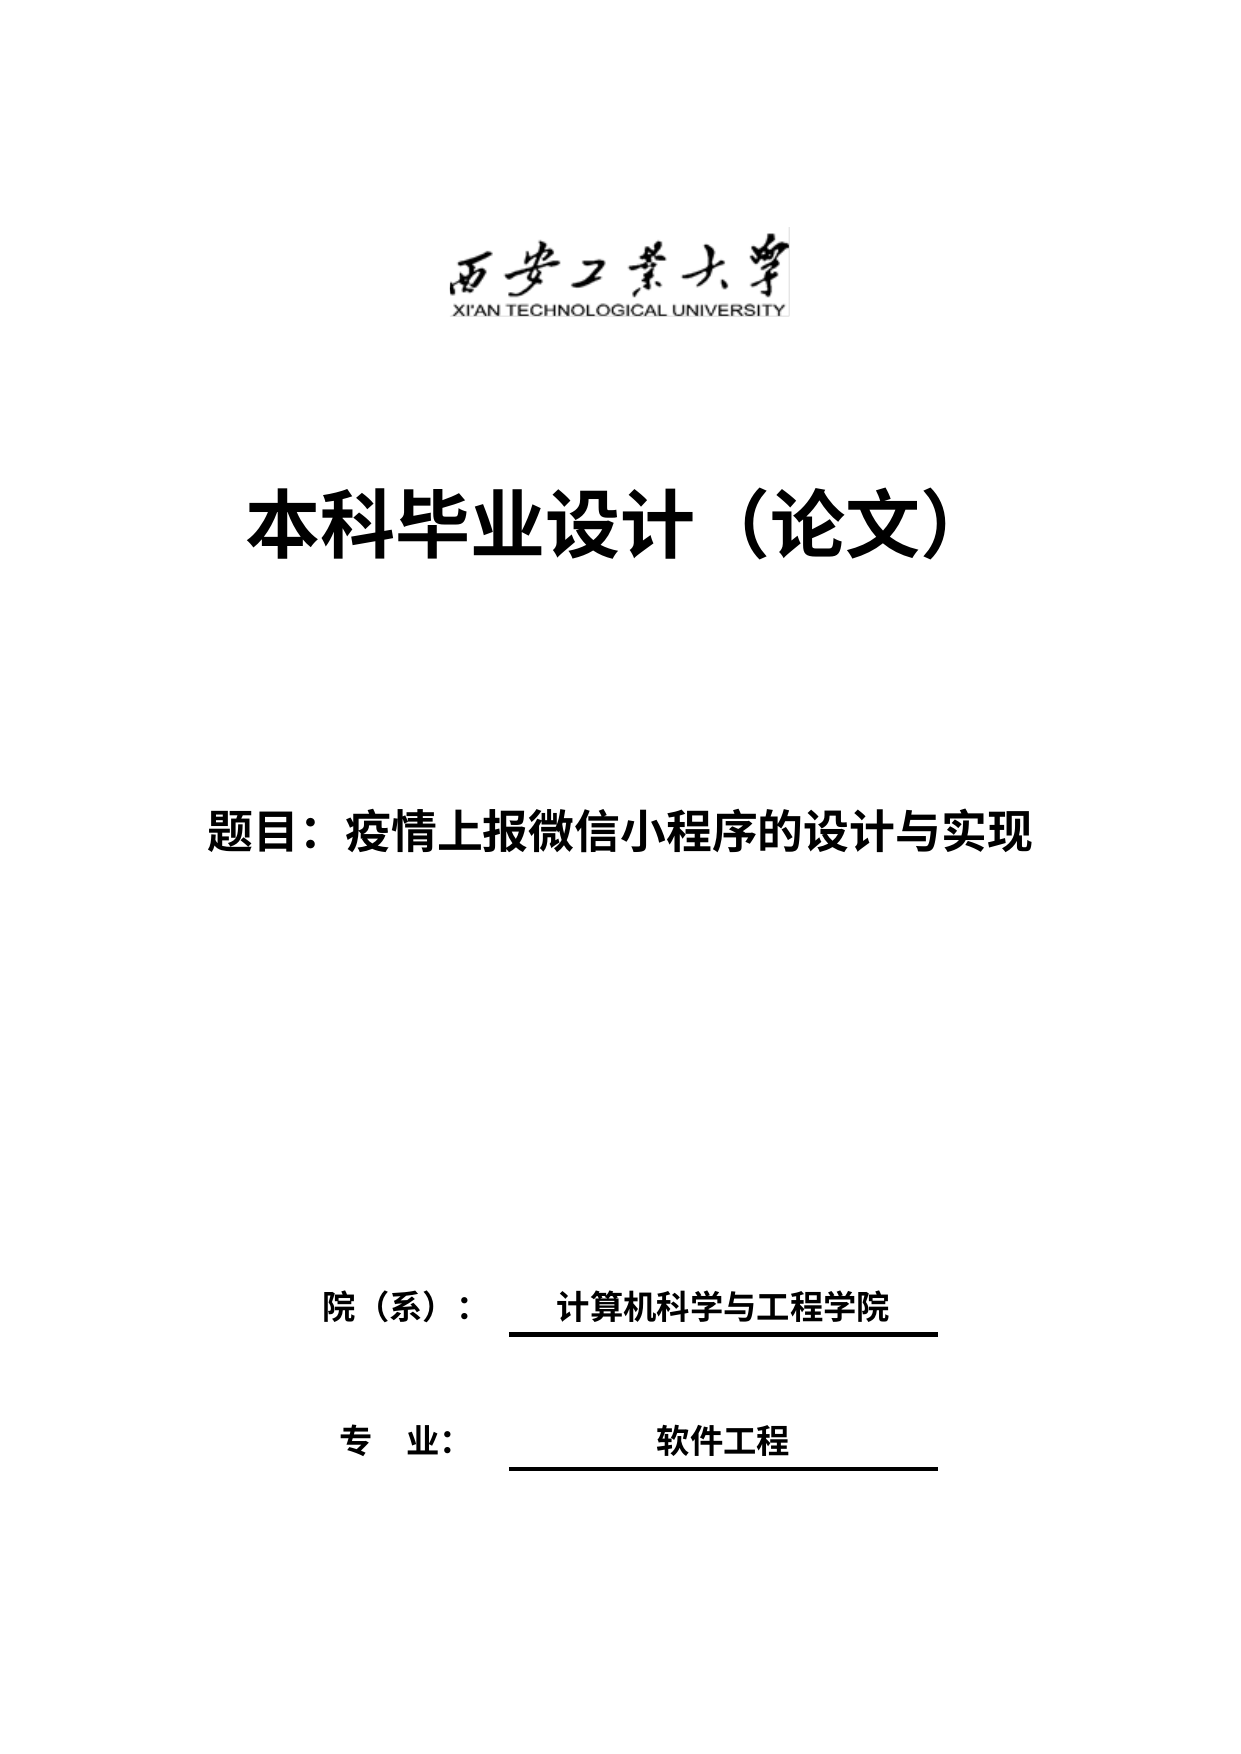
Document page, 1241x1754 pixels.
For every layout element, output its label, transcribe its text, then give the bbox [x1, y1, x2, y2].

table_header 计算机科学与工程学院 [509, 1202, 937, 1332]
table_header 院（系）： [303, 1202, 509, 1332]
text 本科毕业设计（论文） [187, 454, 1053, 584]
table_cell 专业： [303, 1332, 509, 1467]
text 题目：疫情上报微信小程序的设计与实现 [187, 779, 1053, 877]
picture [449, 227, 791, 318]
table_cell 软件工程 [509, 1337, 937, 1467]
